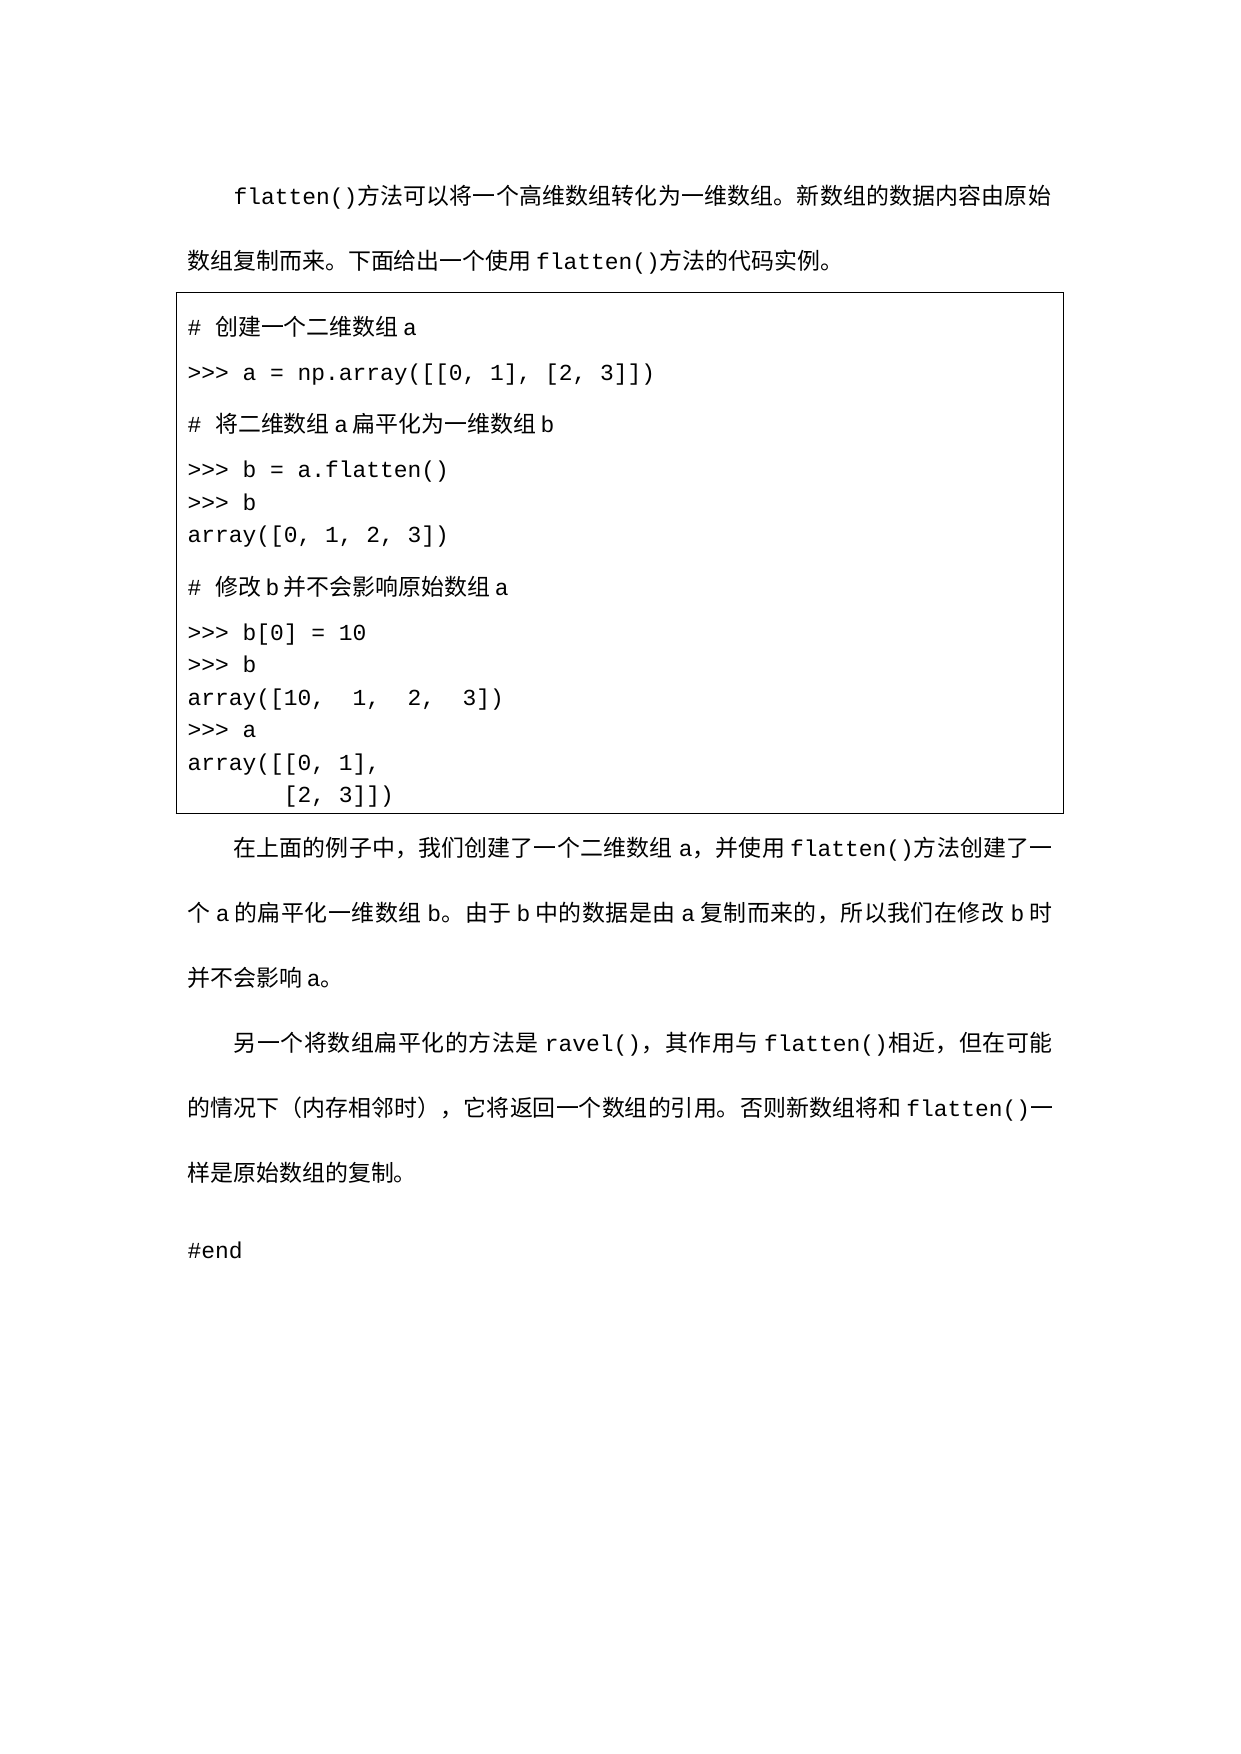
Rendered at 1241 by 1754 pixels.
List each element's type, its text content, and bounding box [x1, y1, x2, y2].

text flatten()方法可以将一个高维数组转化为一维数组。新数组的数据内容由原始数组复制而来。下面给出一个使用flatten()方法的代码实例。 [187, 162, 1053, 292]
table_header # 创建一个二维数组a >>> a = np.array([[0, 1], [2, 3]]) # 将二维数组a扁平化为一维数组b >>> b = a.flatten() >>> b array([0, 1, 2, 3]) # 修改b并不会影响原始数组a >>> b[0] = 10 >>> b array([10, 1, 2, 3]) >>> a array([[0, 1], [2, 3]]) [177, 293, 1063, 813]
text 在上面的例子中，我们创建了一个二维数组a，并使用flatten()方法创建了一个a的扁平化一维数组b。由于b中的数据是由a复制而来的，所以我们在修改b时并不会影响a。 [187, 814, 1053, 1009]
text 另一个将数组扁平化的方法是ravel()，其作用与flatten()相近，但在可能的情况下（内存相邻时），它将返回一个数组的引用。否则新数组将和flatten()一样是原始数组的复制。 [187, 1009, 1053, 1204]
text #end [187, 1237, 1053, 1269]
